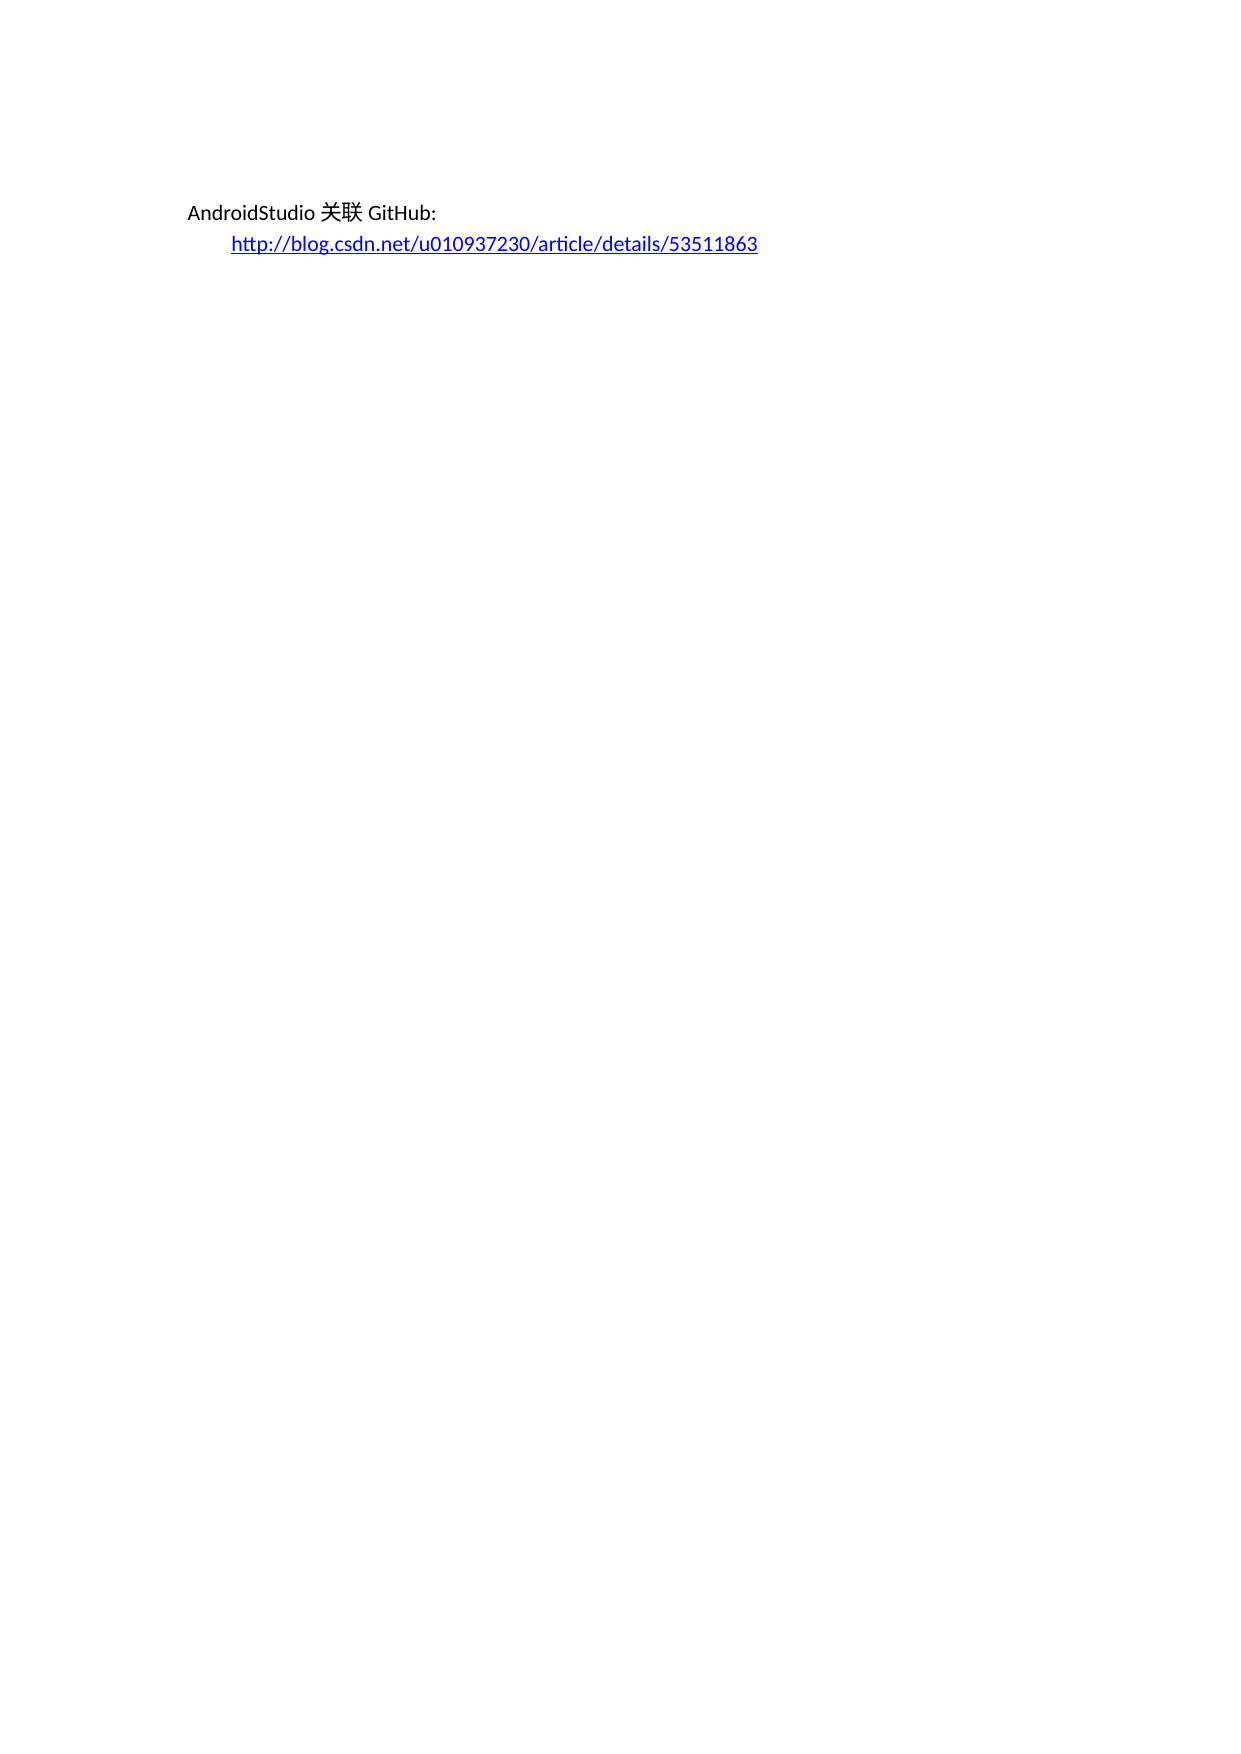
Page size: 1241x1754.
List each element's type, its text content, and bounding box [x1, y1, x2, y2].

text AndroidStudio关联GitHub: [187, 194, 1053, 227]
text http://blog.csdn.net/u010937230/article/details/53511863 [187, 227, 1053, 259]
